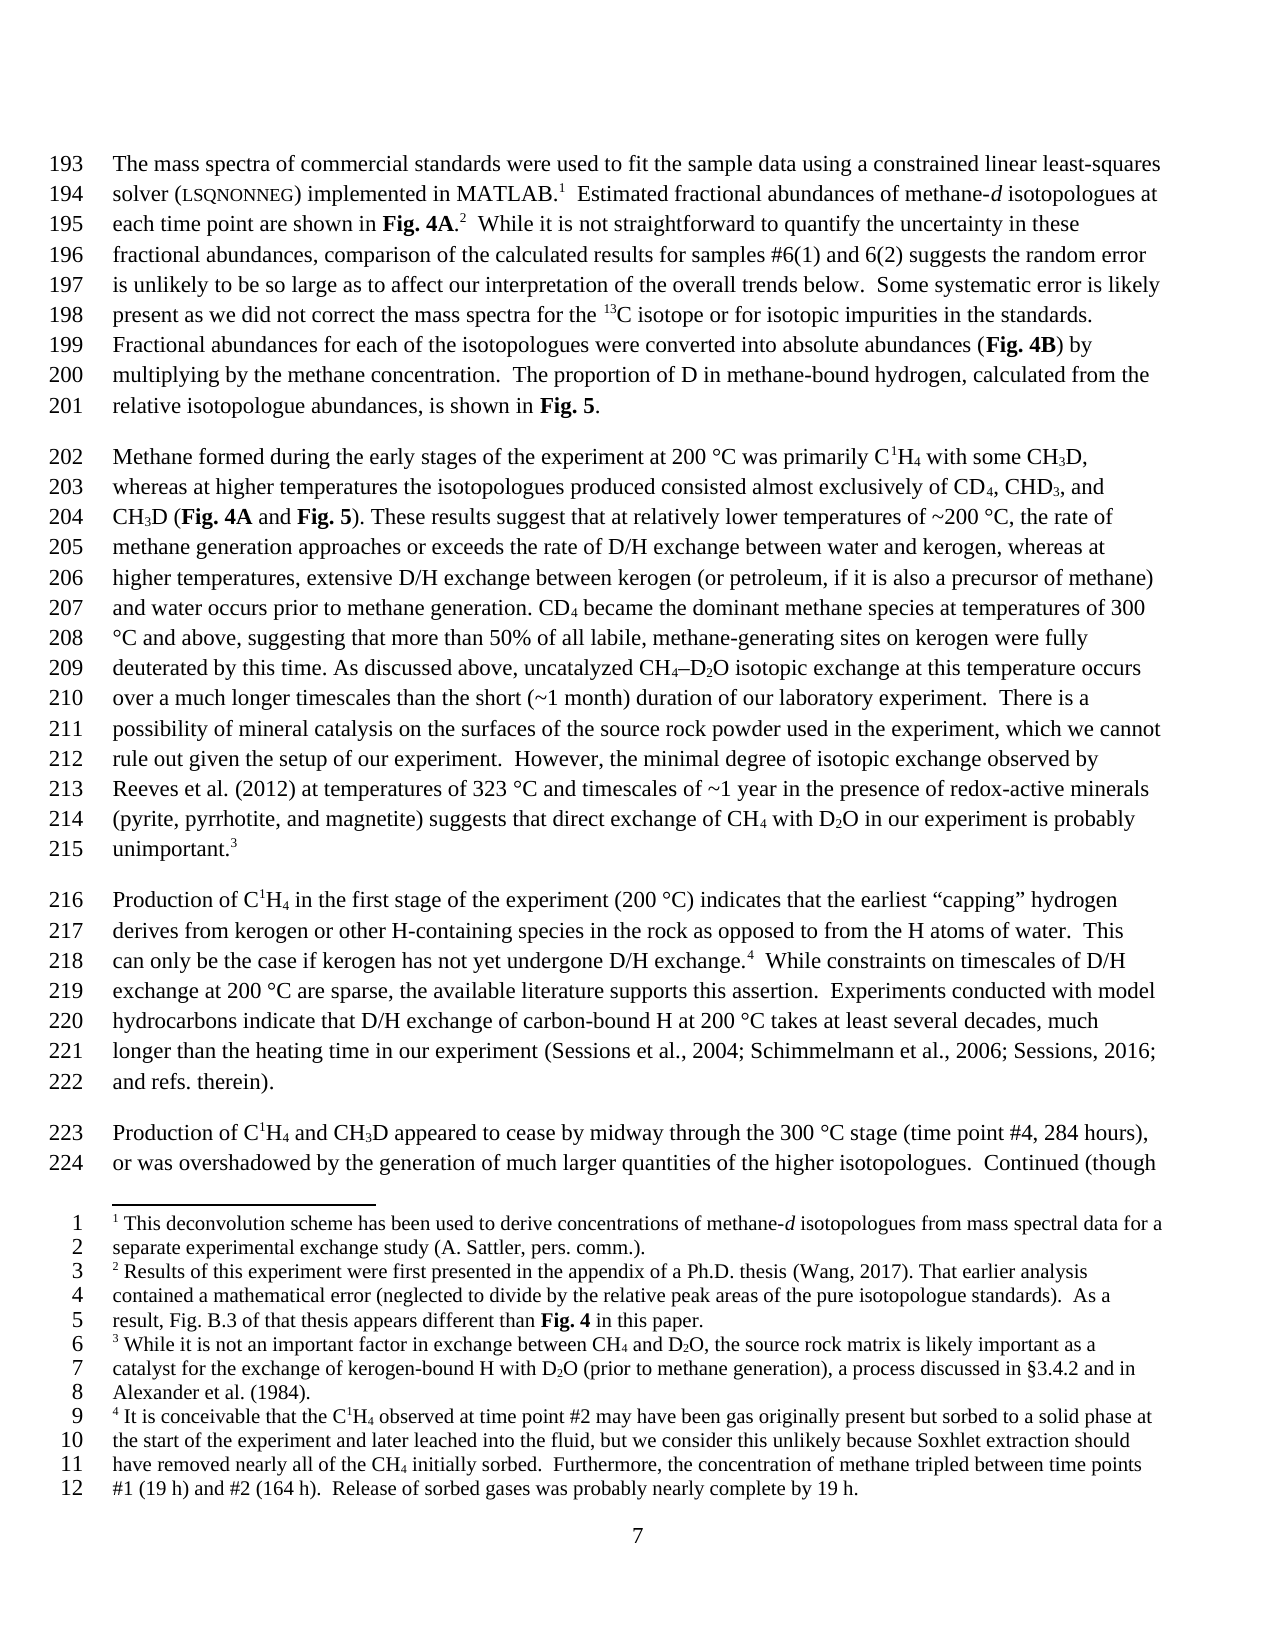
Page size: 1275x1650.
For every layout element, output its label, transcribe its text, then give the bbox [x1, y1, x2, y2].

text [112, 1119, 1162, 1175]
text Methane formed during the early stages of the experiment at 200 °C was primarily C1H4 with some CH3D, whereas at higher temperatures the isotopologues produced consisted almost exclusively of CD4, CHD3, and CH3D (Fig. 4A and Fig. 5). These results suggest that at relatively lower temperatures of ~200 °C, the rate of methane generation approaches or exceeds the rate of D/H exchange between water and kerogen, whereas at higher temperatures, extensive D/H exchange between kerogen (or petroleum, if it is also a precursor of methane) and water occurs prior to methane generation. CD4 became the dominant methane species at temperatures of 300 °C and above, suggesting that more than 50% of all labile, methane-generating sites on kerogen were fully deuterated by this time. As discussed above, uncatalyzed CH4–D2O isotopic exchange at this temperature occurs over a much longer timescales than the short (~1 month) duration of our laboratory experiment. There is a possibility of mineral catalysis on the surfaces of the source rock powder used in the experiment, which we cannot rule out given the setup of our experiment. However, the minimal degree of isotopic exchange observed by Reeves et al. (2012) at temperatures of 323 °C and timescales of ~1 year in the presence of redox-active minerals (pyrite, pyrrhotite, and magnetite) suggests that direct exchange of CH4 with D2O in our experiment is probably unimportant. [112, 443, 1162, 862]
text The mass spectra of commercial standards were used to fit the sample data using a constrained linear least-squares solver (lsqnonneg) implemented in MATLAB. Estimated fractional abundances of methane-d isotopologues at each time point are shown in Fig. 4A. While it is not straightforward to quantify the uncertainty in these fractional abundances, comparison of the calculated results for samples #6(1) and 6(2) suggests the random error is unlikely to be so large as to affect our interpretation of the overall trends below. Some systematic error is likely present as we did not correct the mass spectra for the 13C isotope or for isotopic impurities in the standards. Fractional abundances for each of the isotopologues were converted into absolute abundances (Fig. 4B) by multiplying by the methane concentration. The proportion of D in methane-bound hydrogen, calculated from the relative isotopologue abundances, is shown in Fig. 5. [112, 150, 1162, 418]
text Production of C1H4 in the first stage of the experiment (200 °C) indicates that the earliest “capping” hydrogen derives from kerogen or other H-containing species in the rock as opposed to from the H atoms of water. This can only be the case if kerogen has not yet undergone D/H exchange. While constraints on timescales of D/H exchange at 200 °C are sparse, the available literature supports this assertion. Experiments conducted with model hydrocarbons indicate that D/H exchange of carbon-bound H at 200 °C takes at least several decades, much longer than the heating time in our experiment (Sessions et al., 2004; Schimmelmann et al., 2006; Sessions, 2016; and refs. therein). [112, 886, 1162, 1094]
